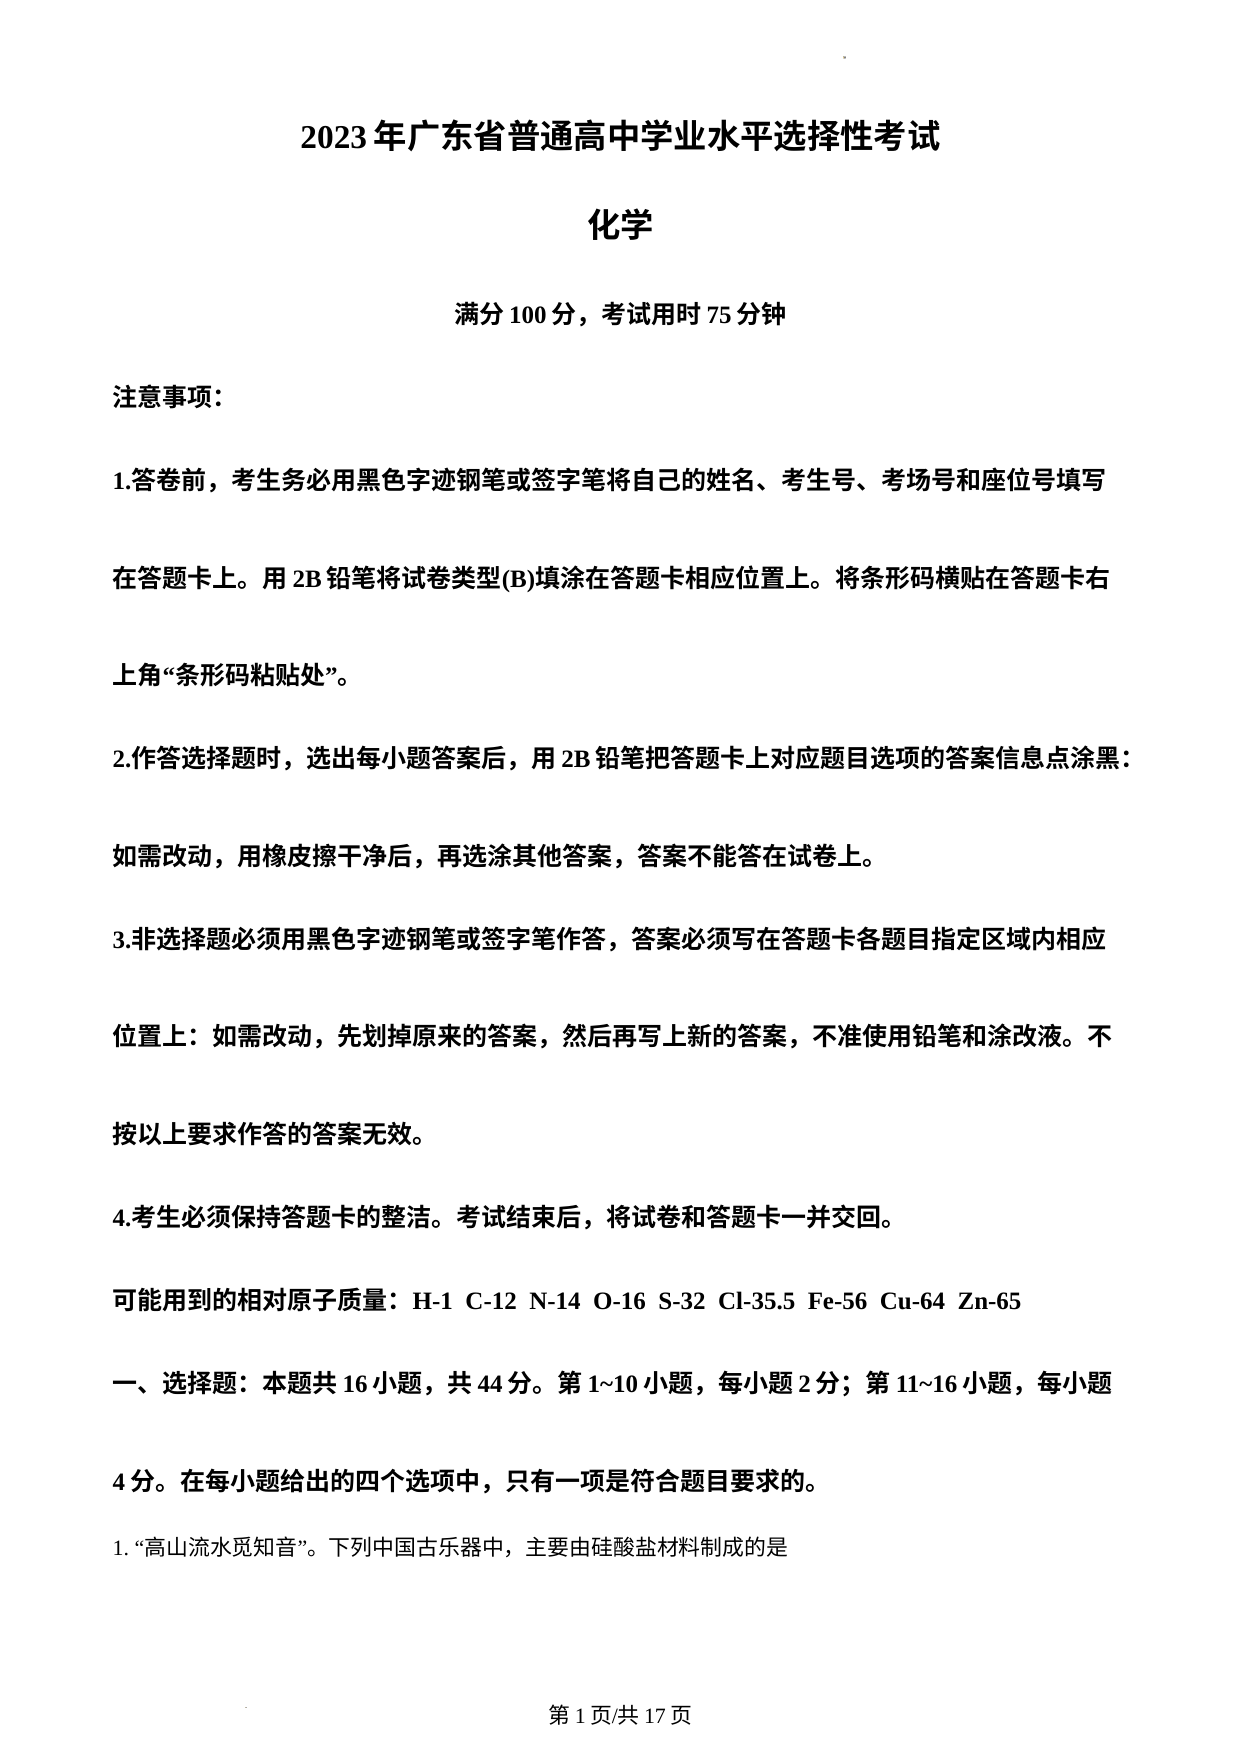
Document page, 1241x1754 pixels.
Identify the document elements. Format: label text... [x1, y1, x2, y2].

text 1. “高山流水觅知音”。下列中国古乐器中，主要由硅酸盐材料制成的是 [112, 1530, 1128, 1562]
text 2023年广东省普通高中学业水平选择性考试 [112, 102, 1128, 167]
text 一、选择题：本题共16小题，共44分。第1~10小题，每小题2分；第11~16小题，每小题4分。在每小题给出的四个选项中，只有一项是符合题目要求的。 [112, 1349, 1128, 1512]
text 1.答卷前，考生务必用黑色字迹钢笔或签字笔将自己的姓名、考生号、考场号和座位号填写在答题卡上。用2B铅笔将试卷类型(B)填涂在答题卡相应位置上。将条形码横贴在答题卡右上角“条形码粘贴处”。 [112, 446, 1128, 706]
text 注意事项： [112, 363, 1128, 428]
text 2.作答选择题时，选出每小题答案后，用2B铅笔把答题卡上对应题目选项的答案信息点涂黑：如需改动，用橡皮擦干净后，再选涂其他答案，答案不能答在试卷上。 [112, 724, 1128, 887]
text 满分100分，考试用时75分钟 [112, 280, 1128, 345]
text 3.非选择题必须用黑色字迹钢笔或签字笔作答，答案必须写在答题卡各题目指定区域内相应位置上：如需改动，先划掉原来的答案，然后再写上新的答案，不准使用铅笔和涂改液。不按以上要求作答的答案无效。 [112, 905, 1128, 1165]
text 化学 [112, 191, 1128, 256]
text 可能用到的相对原子质量：H-1 C-12 N-14 O-16 S-32 Cl-35.5 Fe-56 Cu-64 Zn-65 [112, 1266, 1128, 1331]
text 4.考生必须保持答题卡的整洁。考试结束后，将试卷和答题卡一并交回。 [112, 1183, 1128, 1248]
